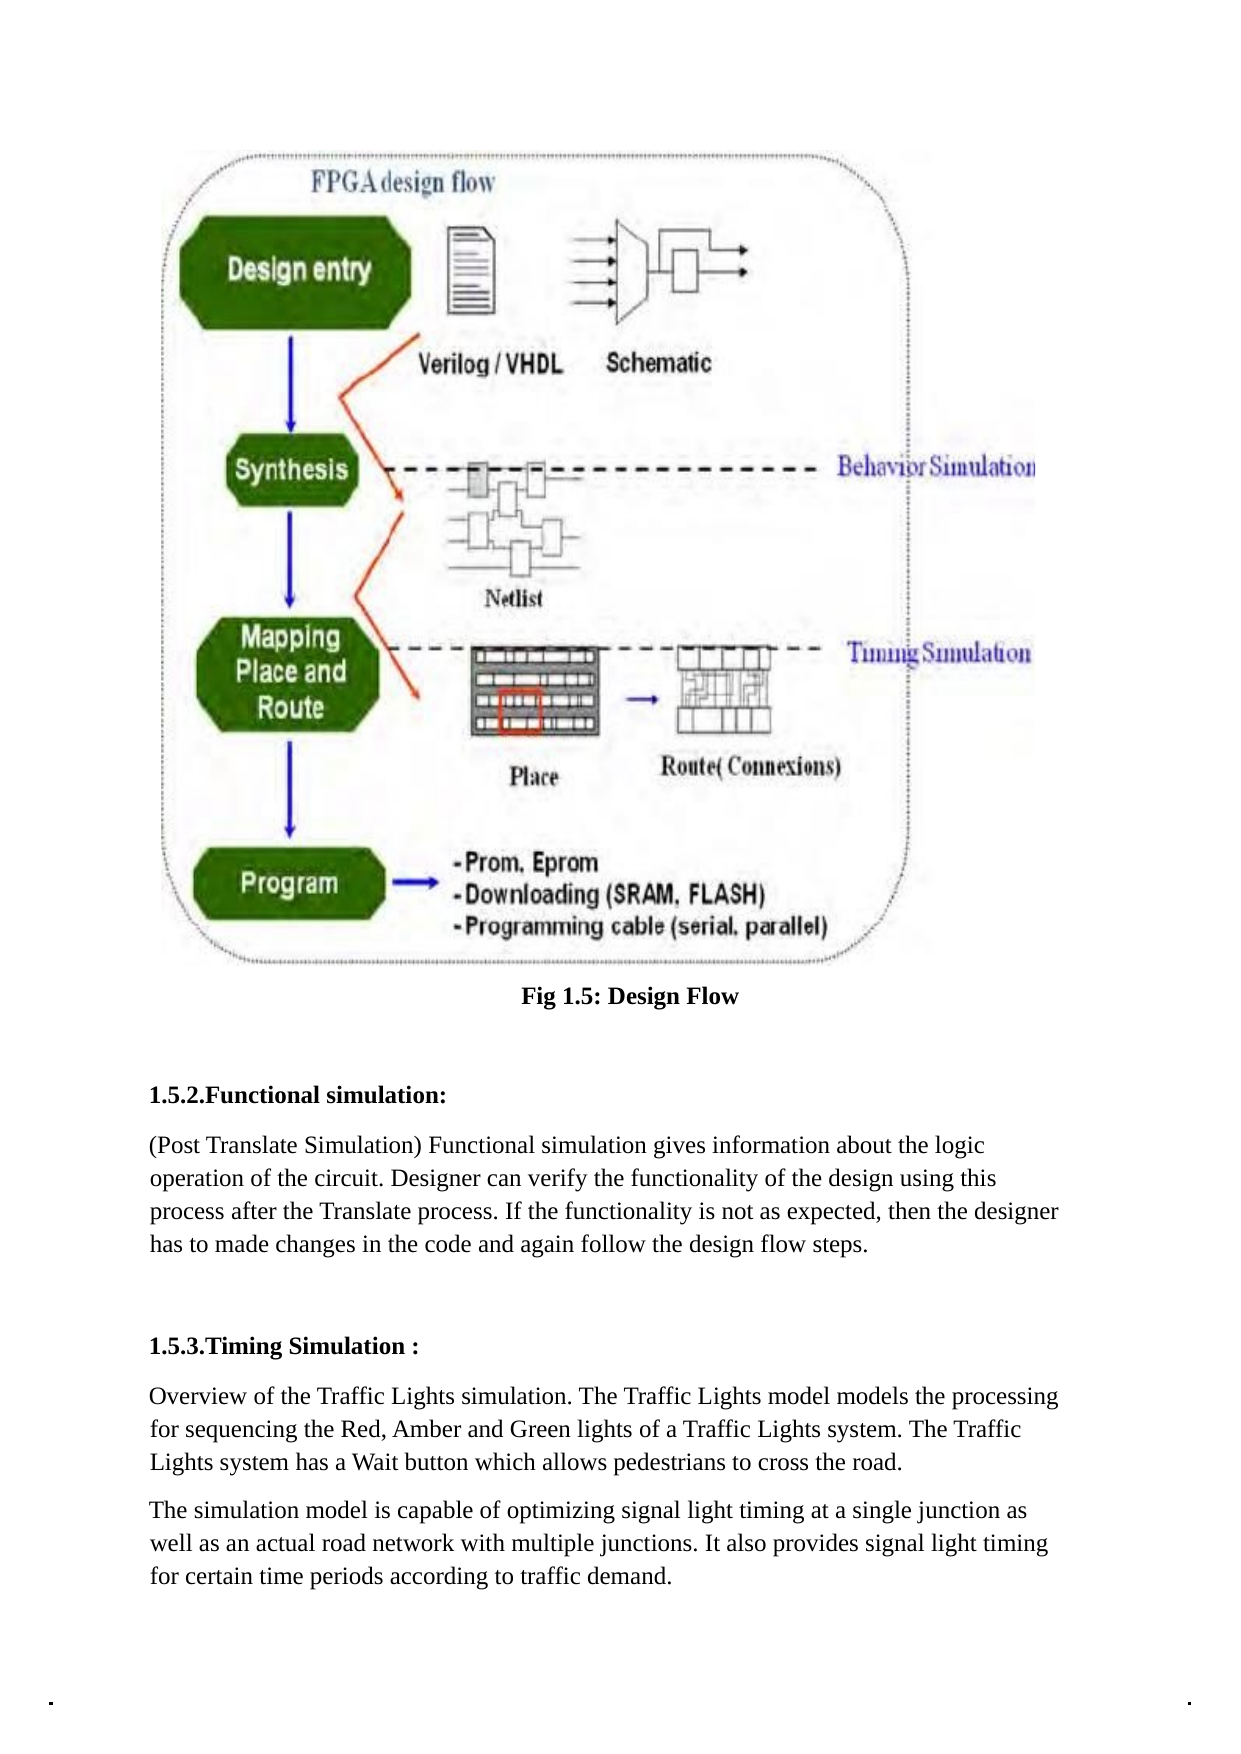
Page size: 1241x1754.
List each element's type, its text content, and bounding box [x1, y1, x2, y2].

text 1.5.2.Functional simulation: [148, 1080, 1079, 1109]
picture [161, 150, 1035, 966]
text Overview of the Traffic Lights simulation. The Traffic Lights model models the processing for sequencing the Red, Amber and Green lights of a Traffic Lights system. The Traffic Lights system has a Wait button which allows pedestrians to cross the road. [148, 1381, 1061, 1476]
text (Post Translate Simulation) Functional simulation gives information about the logic operation of the circuit. Designer can verify the functionality of the design using this process after the Translate process. If the functionality is not as expected, then the designer has to made changes in the code and again follow the design flow steps. [148, 1130, 1061, 1257]
text 1.5.3.Timing Simulation : [148, 1331, 1090, 1360]
text Fig 1.5: Design Flow [150, 981, 1035, 1010]
text The simulation model is capable of optimizing signal light timing at a single junction as well as an actual road network with multiple junctions. It also provides signal light timing for certain time periods according to traffic demand. [148, 1495, 1061, 1590]
